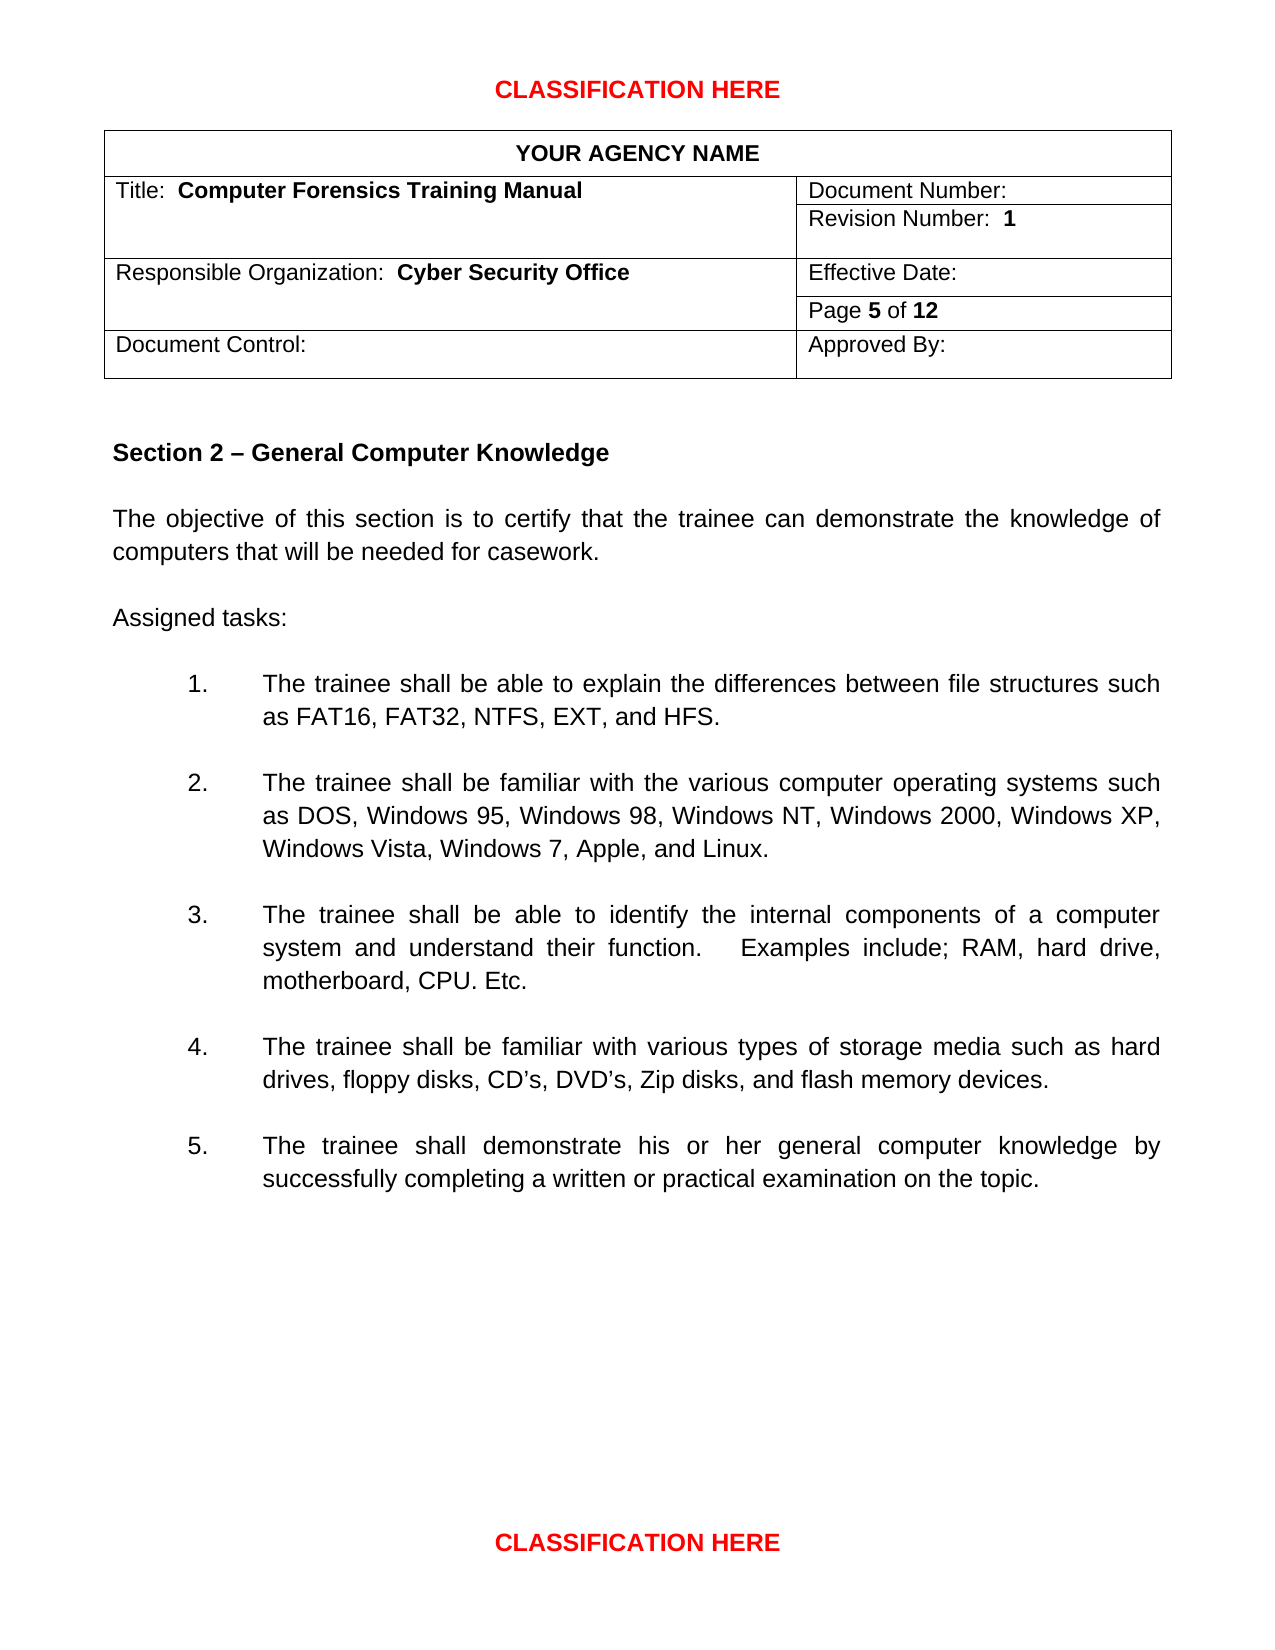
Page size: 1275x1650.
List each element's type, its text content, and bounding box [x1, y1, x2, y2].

list The trainee shall be able to identify the internal components of a computer system and understand their function. Examples include; RAM, hard drive, motherboard, CPU. Etc. [187, 900, 1162, 995]
text Assigned tasks: [112, 603, 1162, 632]
list The trainee shall be able to explain the differences between file structures such as FAT16, FAT32, NTFS, EXT, and HFS. [187, 669, 1162, 731]
text The objective of this section is to certify that the trainee can demonstrate the knowledge of computers that will be needed for casework. [112, 504, 1162, 566]
text Section 2 – General Computer Knowledge [112, 438, 1162, 467]
list The trainee shall be familiar with various types of storage media such as hard drives, floppy disks, CD’s, DVD’s, Zip disks, and flash memory devices. [187, 1032, 1162, 1094]
list The trainee shall be familiar with the various computer operating systems such as DOS, Windows 95, Windows 98, Windows NT, Windows 2000, Windows XP, Windows Vista, Windows 7, Apple, and Linux. [187, 768, 1162, 863]
list The trainee shall demonstrate his or her general computer knowledge by successfully completing a written or practical examination on the topic. [187, 1131, 1162, 1193]
